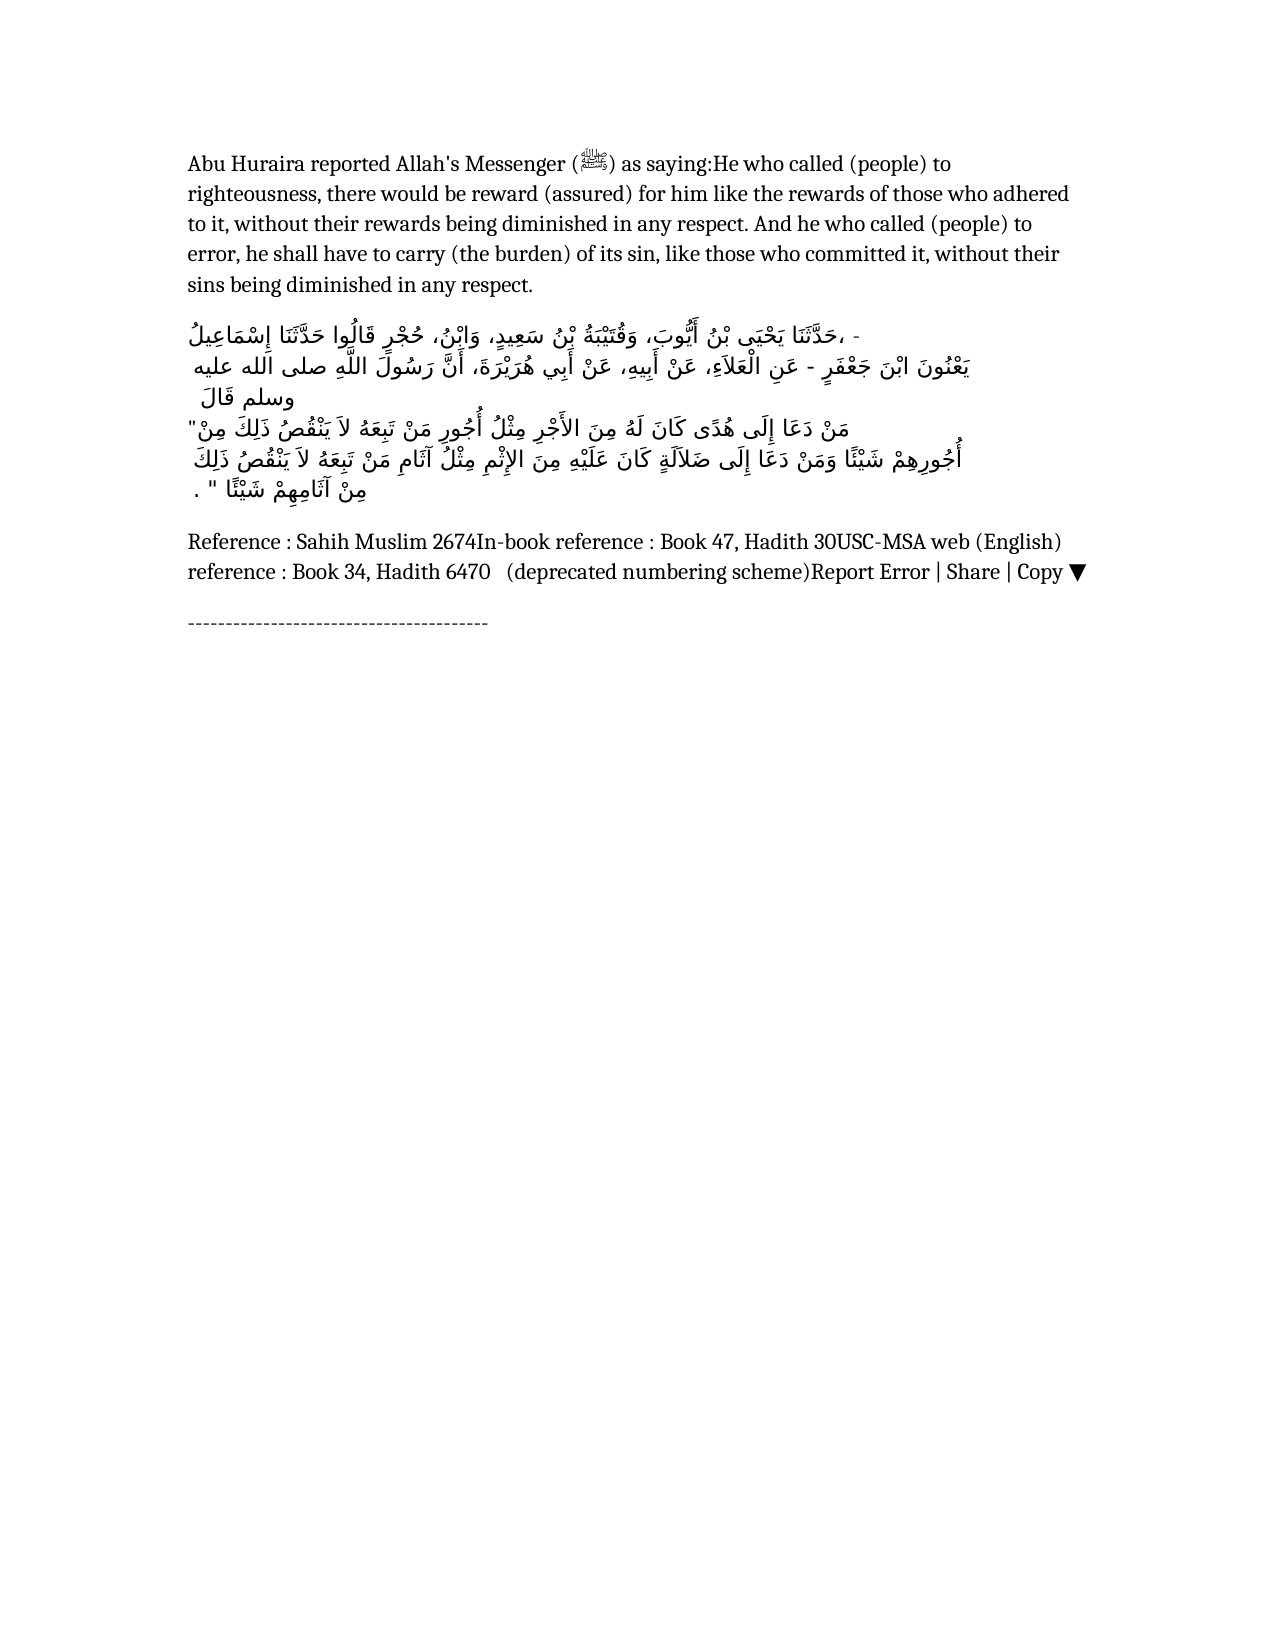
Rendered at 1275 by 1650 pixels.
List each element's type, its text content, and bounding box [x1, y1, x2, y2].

text Reference : Sahih Muslim 2674In-book reference : Book 47, Hadith 30USC-MSA web (English) reference : Book 34, Hadith 6470 (deprecated numbering scheme)Report Error | Share | Copy ▼ [187, 528, 1087, 585]
text ---------------------------------------- [187, 610, 1087, 636]
text حَدَّثَنَا يَحْيَى بْنُ أَيُّوبَ، وَقُتَيْبَةُ بْنُ سَعِيدٍ، وَابْنُ، حُجْرٍ قَالُوا حَدَّثَنَا إِسْمَاعِيلُ، - يَعْنُونَ ابْنَ جَعْفَرٍ - عَنِ الْعَلاَءِ، عَنْ أَبِيهِ، عَنْ أَبِي هُرَيْرَةَ، أَنَّ رَسُولَ اللَّهِ صلى الله عليه وسلم قَالَ ‏ "‏ مَنْ دَعَا إِلَى هُدًى كَانَ لَهُ مِنَ الأَجْرِ مِثْلُ أُجُورِ مَنْ تَبِعَهُ لاَ يَنْقُصُ ذَلِكَ مِنْ أُجُورِهِمْ شَيْئًا وَمَنْ دَعَا إِلَى ضَلاَلَةٍ كَانَ عَلَيْهِ مِنَ الإِثْمِ مِثْلُ آثَامِ مَنْ تَبِعَهُ لاَ يَنْقُصُ ذَلِكَ مِنْ آثَامِهِمْ شَيْئًا ‏"‏ ‏.‏ [187, 322, 1087, 504]
text Abu Huraira reported Allah's Messenger (ﷺ) as saying:He who called (people) to righteousness, there would be reward (assured) for him like the rewards of those who adhered to it, without their rewards being diminished in any respect. And he who called (people) to error, he shall have to carry (the burden) of its sin, like those who committed it, without their sins being diminished in any respect. [187, 150, 1087, 298]
